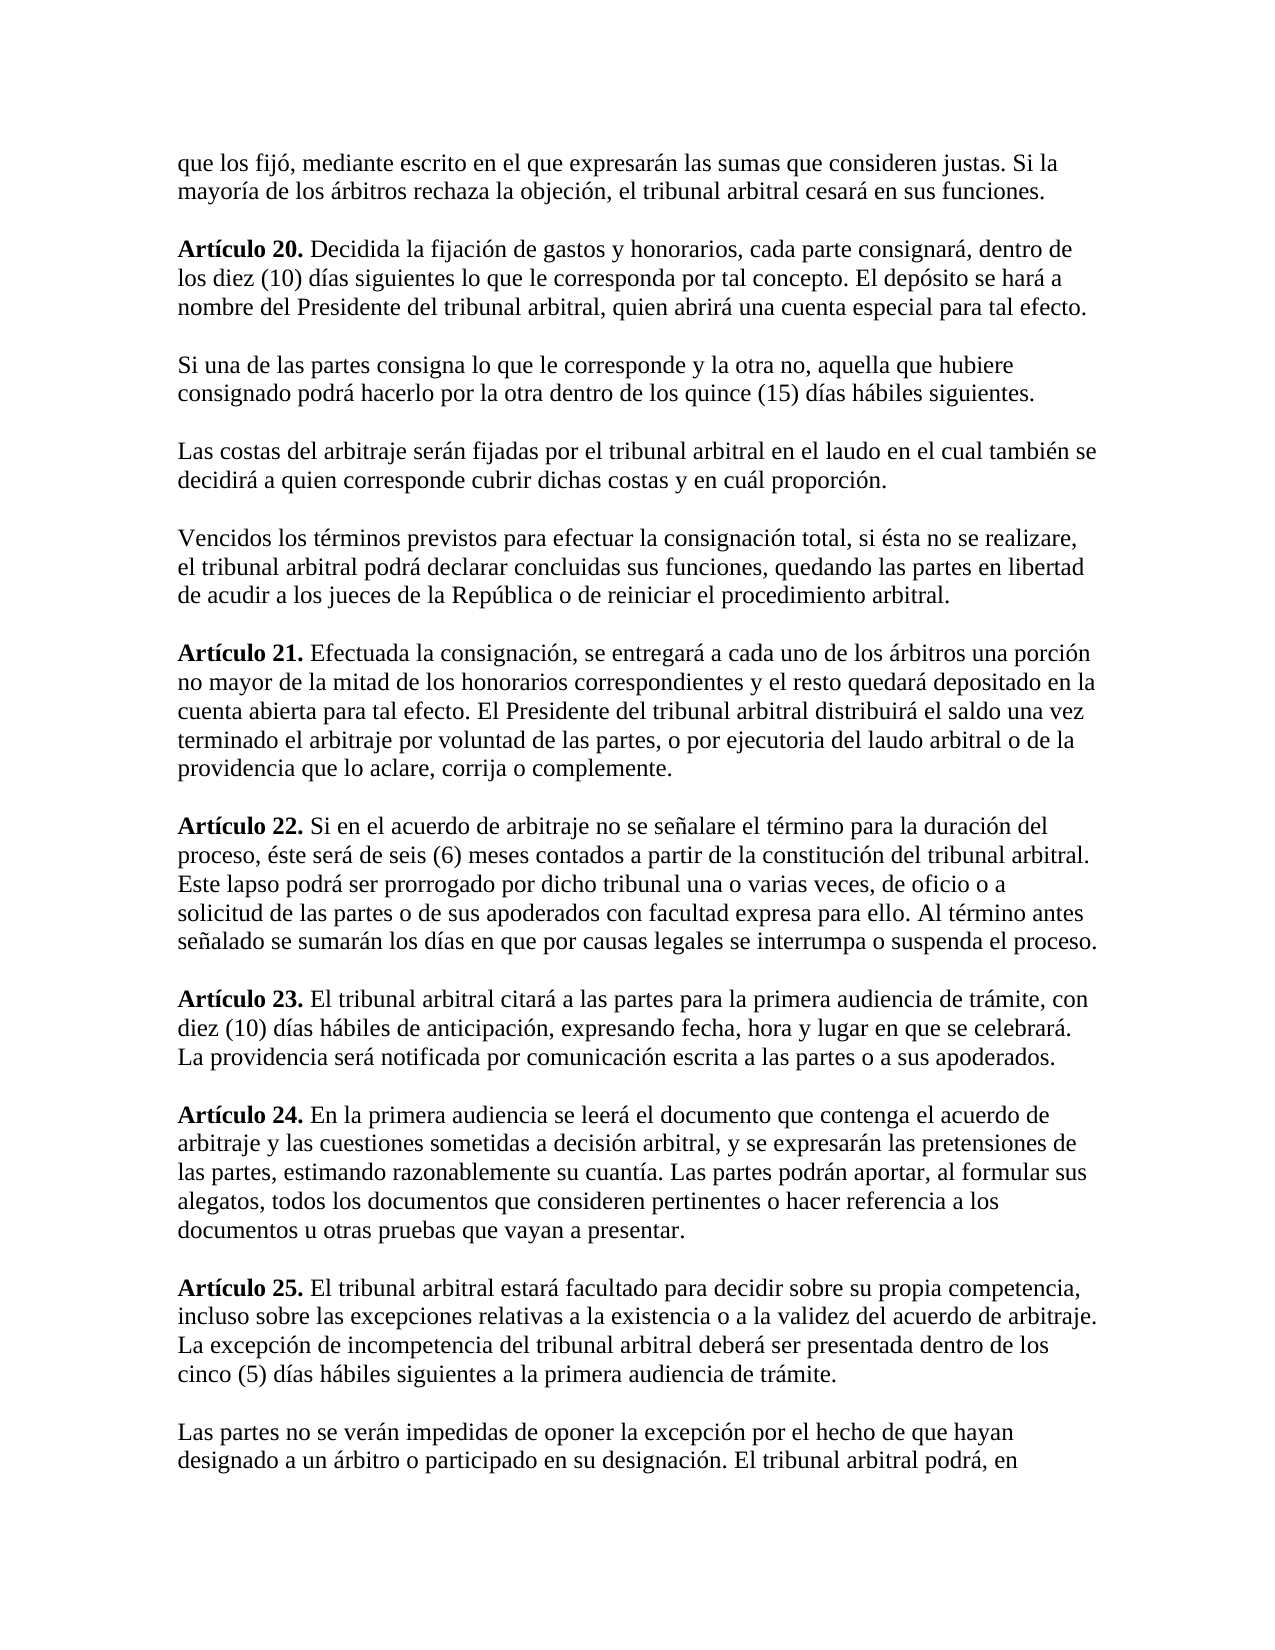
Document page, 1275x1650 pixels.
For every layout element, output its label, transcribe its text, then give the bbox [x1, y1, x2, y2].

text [177, 1417, 1098, 1474]
text Las costas del arbitraje serán fijadas por el tribunal arbitral en el laudo en el cual también se decidirá a quien corresponde cubrir dichas costas y en cuál proporción. [177, 436, 1098, 494]
text Artículo 24. En la primera audiencia se leerá el documento que contenga el acuerdo de arbitraje y las cuestiones sometidas a decisión arbitral, y se expresarán las pretensiones de las partes, estimando razonablemente su cuantía. Las partes podrán aportar, al formular sus alegatos, todos los documentos que consideren pertinentes o hacer referencia a los documentos u otras pruebas que vayan a presentar. [177, 1100, 1098, 1243]
text Artículo 23. El tribunal arbitral citará a las partes para la primera audiencia de trámite, con diez (10) días hábiles de anticipación, expresando fecha, hora y lugar en que se celebrará. La providencia será notificada por comunicación escrita a las partes o a sus apoderados. [177, 984, 1098, 1071]
text Artículo 25. El tribunal arbitral estará facultado para decidir sobre su propia competencia, incluso sobre las excepciones relativas a la existencia o a la validez del acuerdo de arbitraje. La excepción de incompetencia del tribunal arbitral deberá ser presentada dentro de los cinco (5) días hábiles siguientes a la primera audiencia de trámite. [177, 1273, 1098, 1388]
text Artículo 21. Efectuada la consignación, se entregará a cada uno de los árbitros una porción no mayor de la mitad de los honorarios correspondientes y el resto quedará depositado en la cuenta abierta para tal efecto. El Presidente del tribunal arbitral distribuirá el saldo una vez terminado el arbitraje por voluntad de las partes, o por ejecutoria del laudo arbitral o de la providencia que lo aclare, corrija o complemente. [177, 638, 1098, 782]
text Si una de las partes consigna lo que le corresponde y la otra no, aquella que hubiere consignado podrá hacerlo por la otra dentro de los quince (15) días hábiles siguientes. [177, 350, 1098, 407]
text Vencidos los términos previstos para efectuar la consignación total, si ésta no se realizare, el tribunal arbitral podrá declarar concluidas sus funciones, quedando las partes en libertad de acudir a los jueces de la República o de reiniciar el procedimiento arbitral. [177, 523, 1098, 609]
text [177, 148, 1098, 205]
text Artículo 22. Si en el acuerdo de arbitraje no se señalare el término para la duración del proceso, éste será de seis (6) meses contados a partir de la constitución del tribunal arbitral. Este lapso podrá ser prorrogado por dicho tribunal una o varias veces, de oficio o a solicitud de las partes o de sus apoderados con facultad expresa para ello. Al término antes señalado se sumarán los días en que por causas legales se interrumpa o suspenda el proceso. [177, 811, 1098, 955]
text Artículo 20. Decidida la fijación de gastos y honorarios, cada parte consignará, dentro de los diez (10) días siguientes lo que le corresponda por tal concepto. El depósito se hará a nombre del Presidente del tribunal arbitral, quien abrirá una cuenta especial para tal efecto. [177, 234, 1098, 321]
